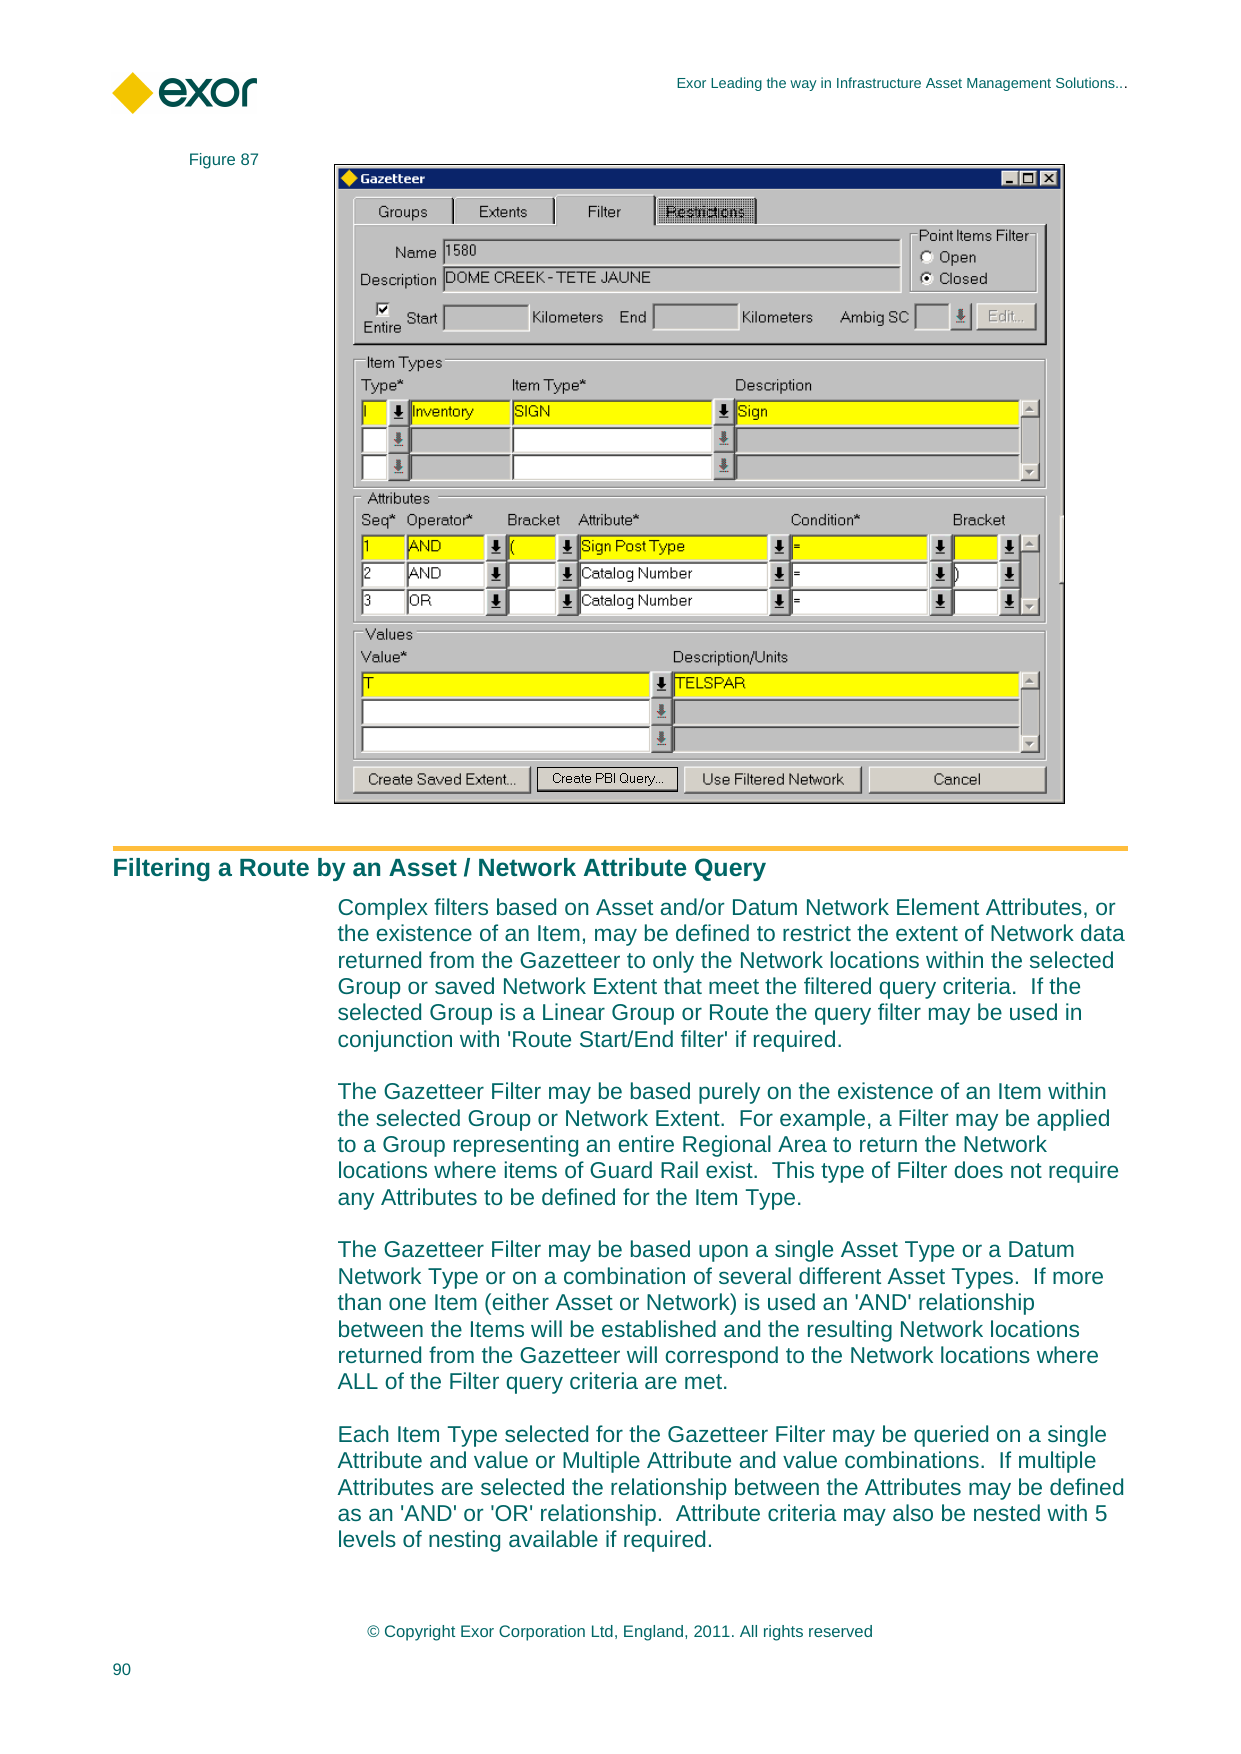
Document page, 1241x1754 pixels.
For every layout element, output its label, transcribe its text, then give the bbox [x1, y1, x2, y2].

text Each Item Type selected for the Gazetteer Filter may be queried on a single Attribute and value or Multiple Attribute and value combinations. If multiple Attributes are selected the relationship between the Attributes may be defined as an 'AND' or 'OR' relationship. Attribute criteria may also be nested with 5 levels of nesting available if required. [337, 1421, 1128, 1553]
text Filtering a Route by an Asset / Network Attribute Query [112, 847, 1128, 881]
text Complex filters based on Asset and/or Datum Network Element Attributes, or the existence of an Item, may be defined to restrict the extent of Network data returned from the Gazetteer to only the Network locations within the selected Group or saved Network Extent that meet the filtered query criteria. If the selected Group is a Linear Group or Route the query filter may be used in conjunction with 'Route Start/End filter' if required. [337, 894, 1128, 1052]
text The Gazetteer Filter may be based purely on the existence of an Item within the selected Group or Network Extent. For example, a Filter may be applied to a Group representing an entire Regional Area to return the Network locations where items of Guard Rail exist. This type of Filter does not require any Attributes to be defined for the Item Type. [337, 1078, 1128, 1210]
text The Gazetteer Filter may be based upon a single Asset Type or a Datum Network Type or on a combination of several different Asset Types. If more than one Item (either Asset or Network) is used an 'AND' relationship between the Items will be established and the resulting Network locations returned from the Gazetteer will correspond to the Network locations where ALL of the Filter query criteria are met. [337, 1236, 1128, 1394]
picture [335, 165, 1064, 803]
picture [111, 72, 257, 114]
